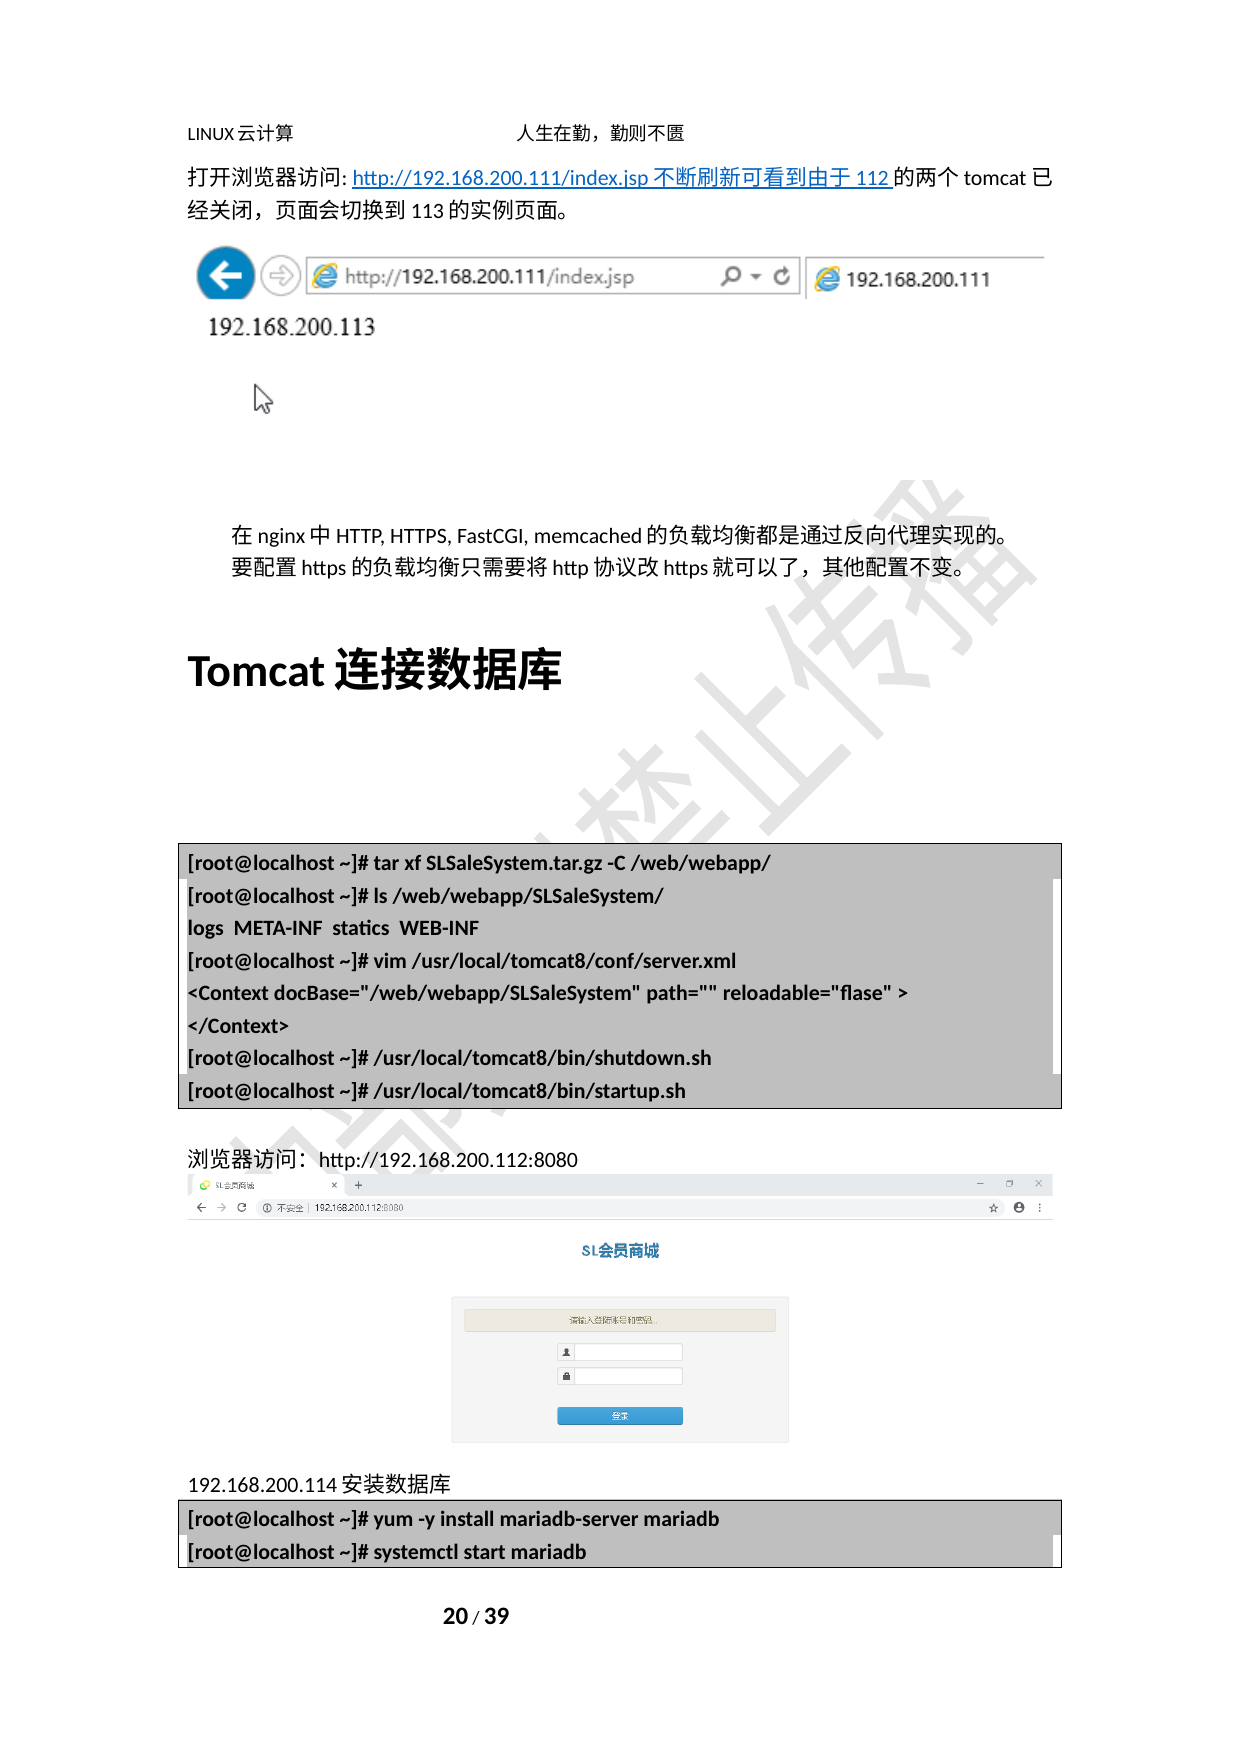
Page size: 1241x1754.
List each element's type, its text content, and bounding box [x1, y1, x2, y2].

text [root@localhost ~]# /usr/local/tomcat8/bin/shutdown.sh [187, 1041, 1053, 1071]
text [root@localhost ~]# yum -y install mariadb-server mariadb [179, 1501, 1061, 1535]
text [root@localhost ~]# systemctl start mariadb [187, 1535, 1053, 1567]
picture [196, 225, 1045, 480]
text logs META-INF statics WEB-INF [187, 911, 1053, 944]
text 192.168.200.114安装数据库 [187, 1467, 1053, 1499]
subtitle Tomcat连接数据库 [187, 618, 1053, 715]
text [root@localhost ~]# vim /usr/local/tomcat8/conf/server.xml [187, 944, 1053, 976]
text [root@localhost ~]# /usr/local/tomcat8/bin/startup.sh [179, 1071, 1061, 1108]
text 要配置https的负载均衡只需要将http协议改https就可以了，其他配置不变。 [187, 550, 1053, 582]
text [root@localhost ~]# ls /web/webapp/SLSaleSystem/ [187, 879, 1053, 911]
text <Context docBase="/web/webapp/SLSaleSystem" path="" reloadable="flase" > [187, 976, 1053, 1009]
text </Context> [187, 1009, 1053, 1041]
text [root@localhost ~]# tar xf SLSaleSystem.tar.gz -C /web/webapp/ [179, 844, 1061, 879]
text 浏览器访问：http://192.168.200.112:8080 [187, 1142, 1053, 1174]
text 打开浏览器访问: http://192.168.200.111/index.jsp不断刷新可看到由于112的两个tomcat已经关闭，页面会切换到113的实例页面。 [187, 160, 1053, 225]
text 在nginx中HTTP, HTTPS, FastCGI, memcached的负载均衡都是通过反向代理实现的。 [187, 517, 1053, 550]
picture [187, 1174, 1053, 1446]
